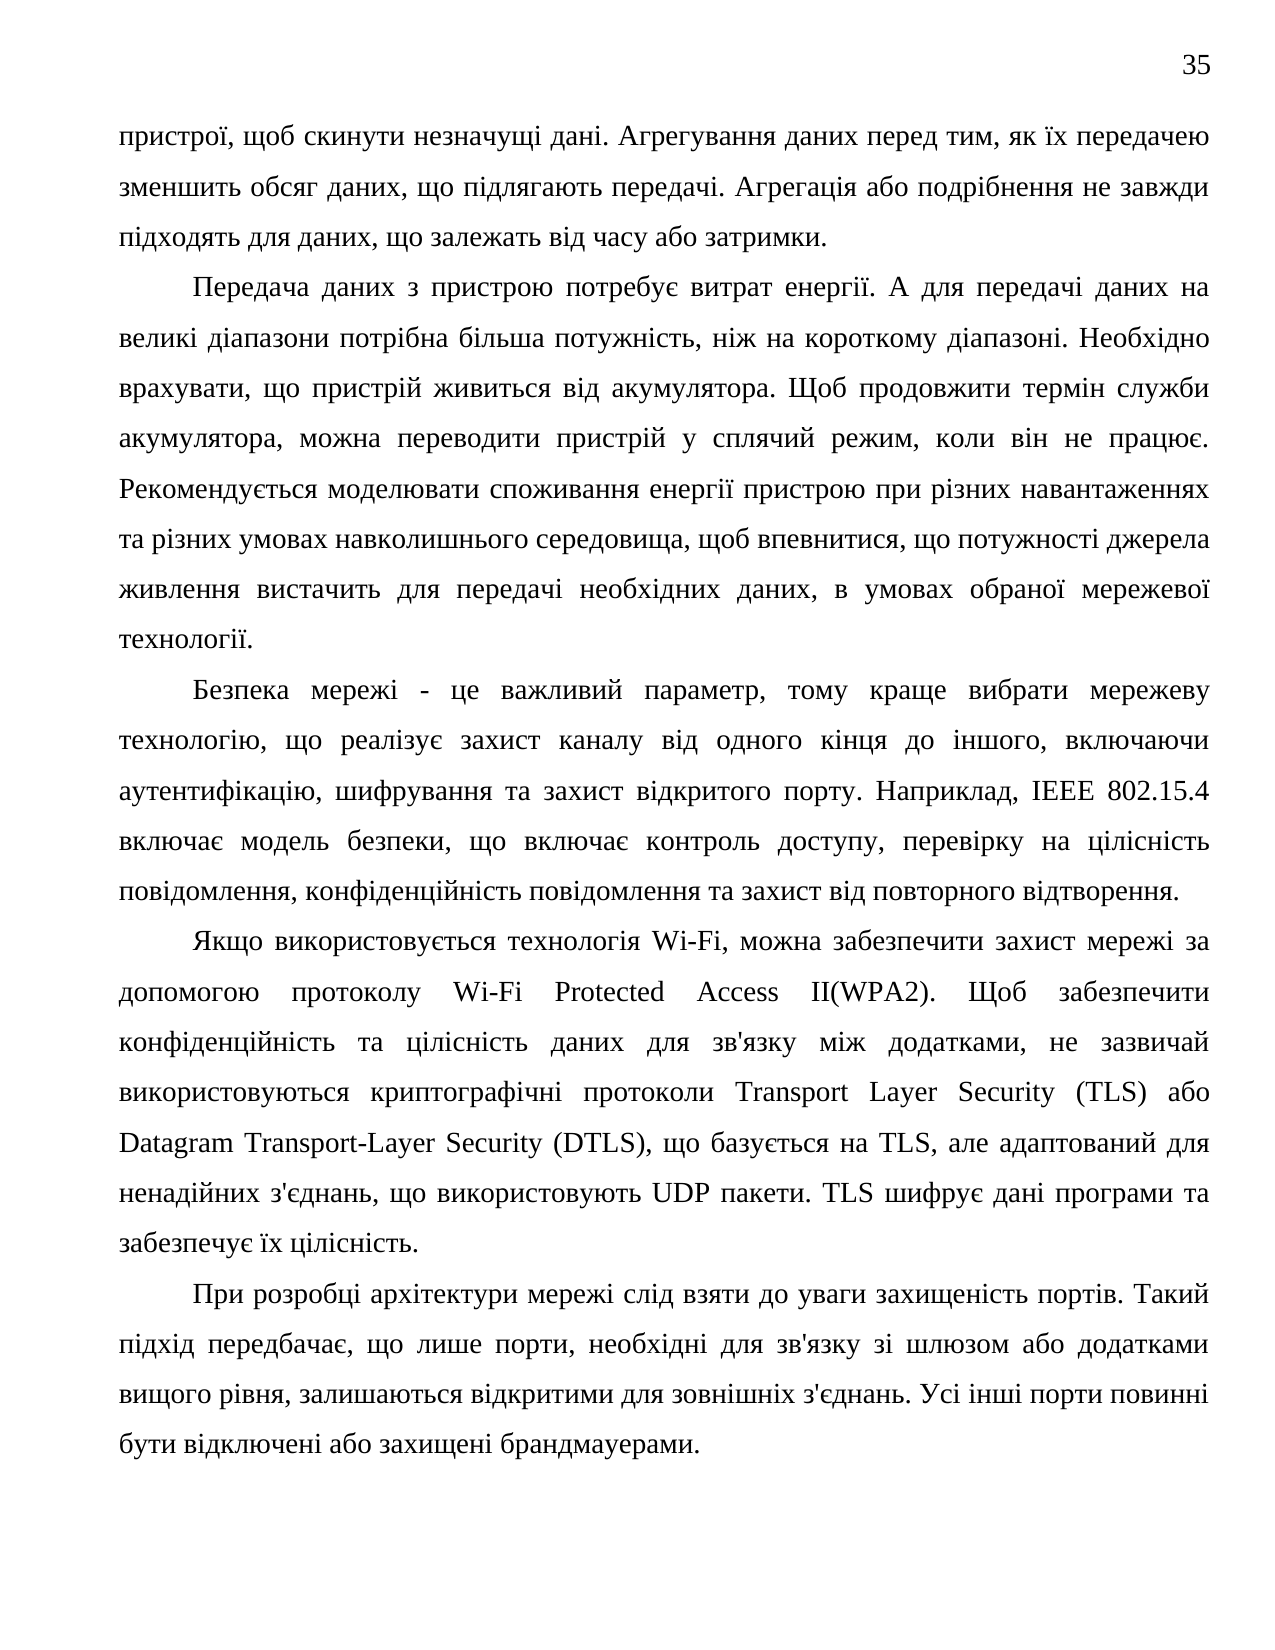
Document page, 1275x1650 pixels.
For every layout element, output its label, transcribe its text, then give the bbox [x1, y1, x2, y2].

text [118, 118, 1211, 253]
text При розробці архітектури мережі слід взяти до уваги захищеність портів. Такий підхід передбачає, що лише порти, необхідні для зв'язку зі шлюзом або додатками вищого рівня, залишаються відкритими для зовнішніх з'єднань. Усі інші порти повинні бути відключені або захищені брандмауерами. [118, 1276, 1211, 1460]
text Безпека мережі - це важливий параметр, тому краще вибрати мережеву технологію, що реалізує захист каналу від одного кінця до іншого, включаючи аутентифікацію, шифрування та захист відкритого порту. Наприклад, IEEE 802.15.4 включає модель безпеки, що включає контроль доступу, перевірку на цілісність повідомлення, конфіденційність повідомлення та захист від повторного відтворення. [118, 672, 1211, 907]
text Якщо використовується технологія Wi-Fi, можна забезпечити захист мережі за допомогою протоколу Wi-Fi Protected Access II(WPA2). Щоб забезпечити конфіденційність та цілісність даних для зв'язку між додатками, не зазвичай використовуються криптографічні протоколи Transport Layer Security (TLS) або Datagram Transport-Layer Security (DTLS), що базується на TLS, але адаптований для ненадійних з'єднань, що використовують UDP пакети. TLS шифрує дані програми та забезпечує їх цілісність. [118, 923, 1211, 1259]
text Передача даних з пристрою потребує витрат енергії. А для передачі даних на великі діапазони потрібна більша потужність, ніж на короткому діапазоні. Необхідно врахувати, що пристрій живиться від акумулятора. Щоб продовжити термін служби акумулятора, можна переводити пристрій у сплячий режим, коли він не працює. Рекомендується моделювати споживання енергії пристрою при різних навантаженнях та різних умовах навколишнього середовища, щоб впевнитися, що потужності джерела живлення вистачить для передачі необхідних даних, в умовах обраної мережевої технології. [118, 269, 1211, 655]
